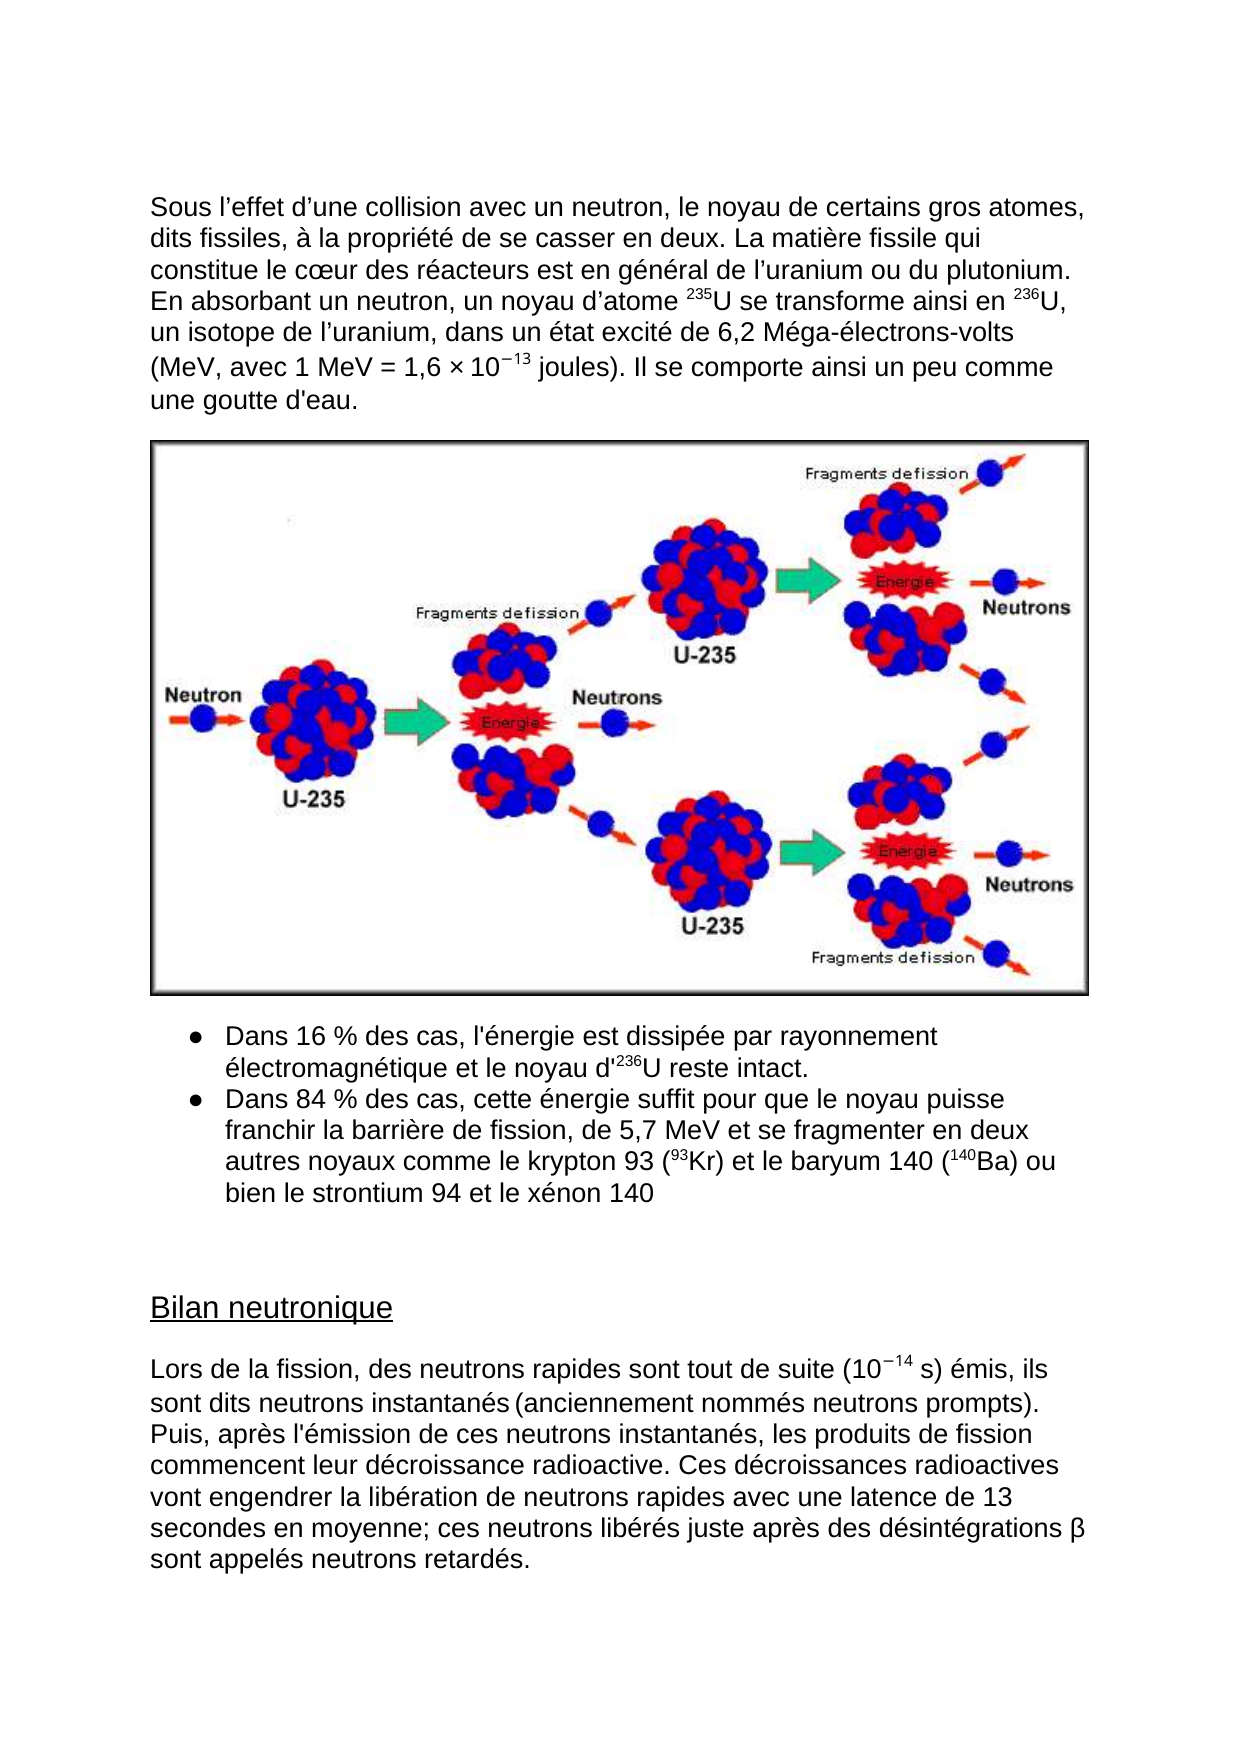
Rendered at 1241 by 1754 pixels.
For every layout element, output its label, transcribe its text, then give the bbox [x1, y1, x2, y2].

picture [150, 440, 1089, 996]
text Sous l’effet d’une collision avec un neutron, le noyau de certains gros atomes, dits fissiles, à la propriété de se casser en deux. La matière fissile qui constitue le cœur des réacteurs est en général de l’uranium ou du plutonium. En absorbant un neutron, un noyau d’atome 235U se transforme ainsi en 236U, un isotope de l’uranium, dans un état excité de 6,2 Méga-électrons-volts (MeV, avec 1 MeV = 1,6 × 10−13 joules). Il se comporte ainsi un peu comme une goutte d'eau. [150, 191, 1090, 416]
list Dans 84 % des cas, cette énergie suffit pour que le noyau puisse franchir la barrière de fission, de 5,7 MeV et se fragmenter en deux autres noyaux comme le krypton 93 (93Kr) et le baryum 140 (140Ba) ou bien le strontium 94 et le xénon 140 [187, 1083, 1090, 1208]
text Lors de la fission, des neutrons rapides sont tout de suite (10−14 s) émis, ils sont dits neutrons instantanés (anciennement nommés neutrons prompts). Puis, après l'émission de ces neutrons instantanés, les produits de fission commencent leur décroissance radioactive. Ces décroissances radioactives vont engendrer la libération de neutrons rapides avec une latence de 13 secondes en moyenne; ces neutrons libérés juste après des désintégrations β sont appelés neutrons retardés. [150, 1350, 1090, 1574]
list Dans 16 % des cas, l'énergie est dissipée par rayonnement électromagnétique et le noyau d'236U reste intact. [187, 1020, 1090, 1083]
text Bilan neutronique [150, 1289, 1090, 1325]
